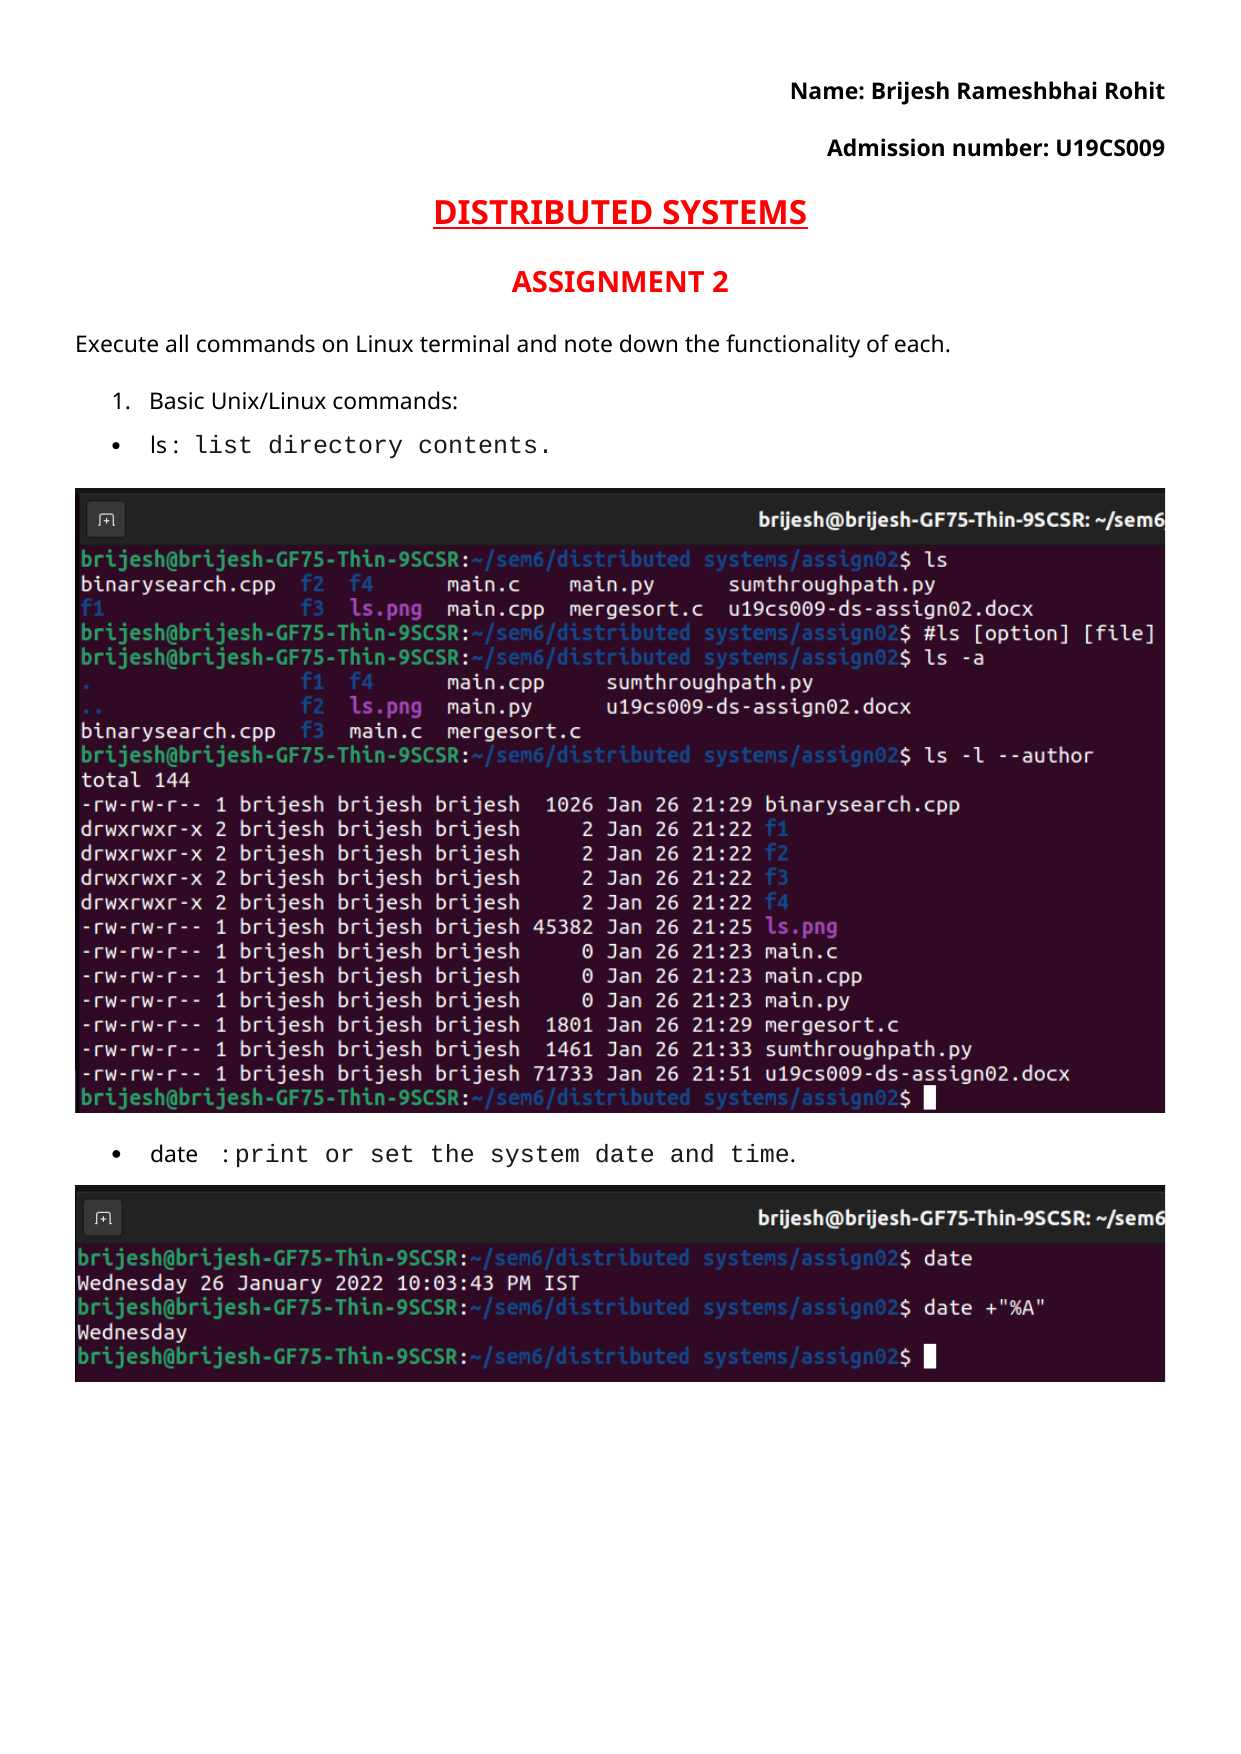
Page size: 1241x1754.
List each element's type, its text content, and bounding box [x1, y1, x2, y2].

list ls : list directory contents. [193, 421, 1165, 462]
text Name: Brijesh Rameshbhai Rohit [75, 75, 1165, 106]
picture [75, 1185, 1166, 1382]
text Admission number: U19CS009 [75, 132, 1165, 163]
list Basic Unix/Linux commands: [111, 385, 1165, 416]
picture [75, 488, 1166, 1113]
text ASSIGNMENT 2 [75, 262, 1165, 301]
list ls : list directory contents. [112, 421, 185, 462]
text Execute all commands on Linux terminal and note down the functionality of each. [75, 328, 1165, 359]
list date : print or set the system date and time. [112, 1137, 1165, 1169]
text DISTRIBUTED SYSTEMS [75, 188, 1165, 234]
